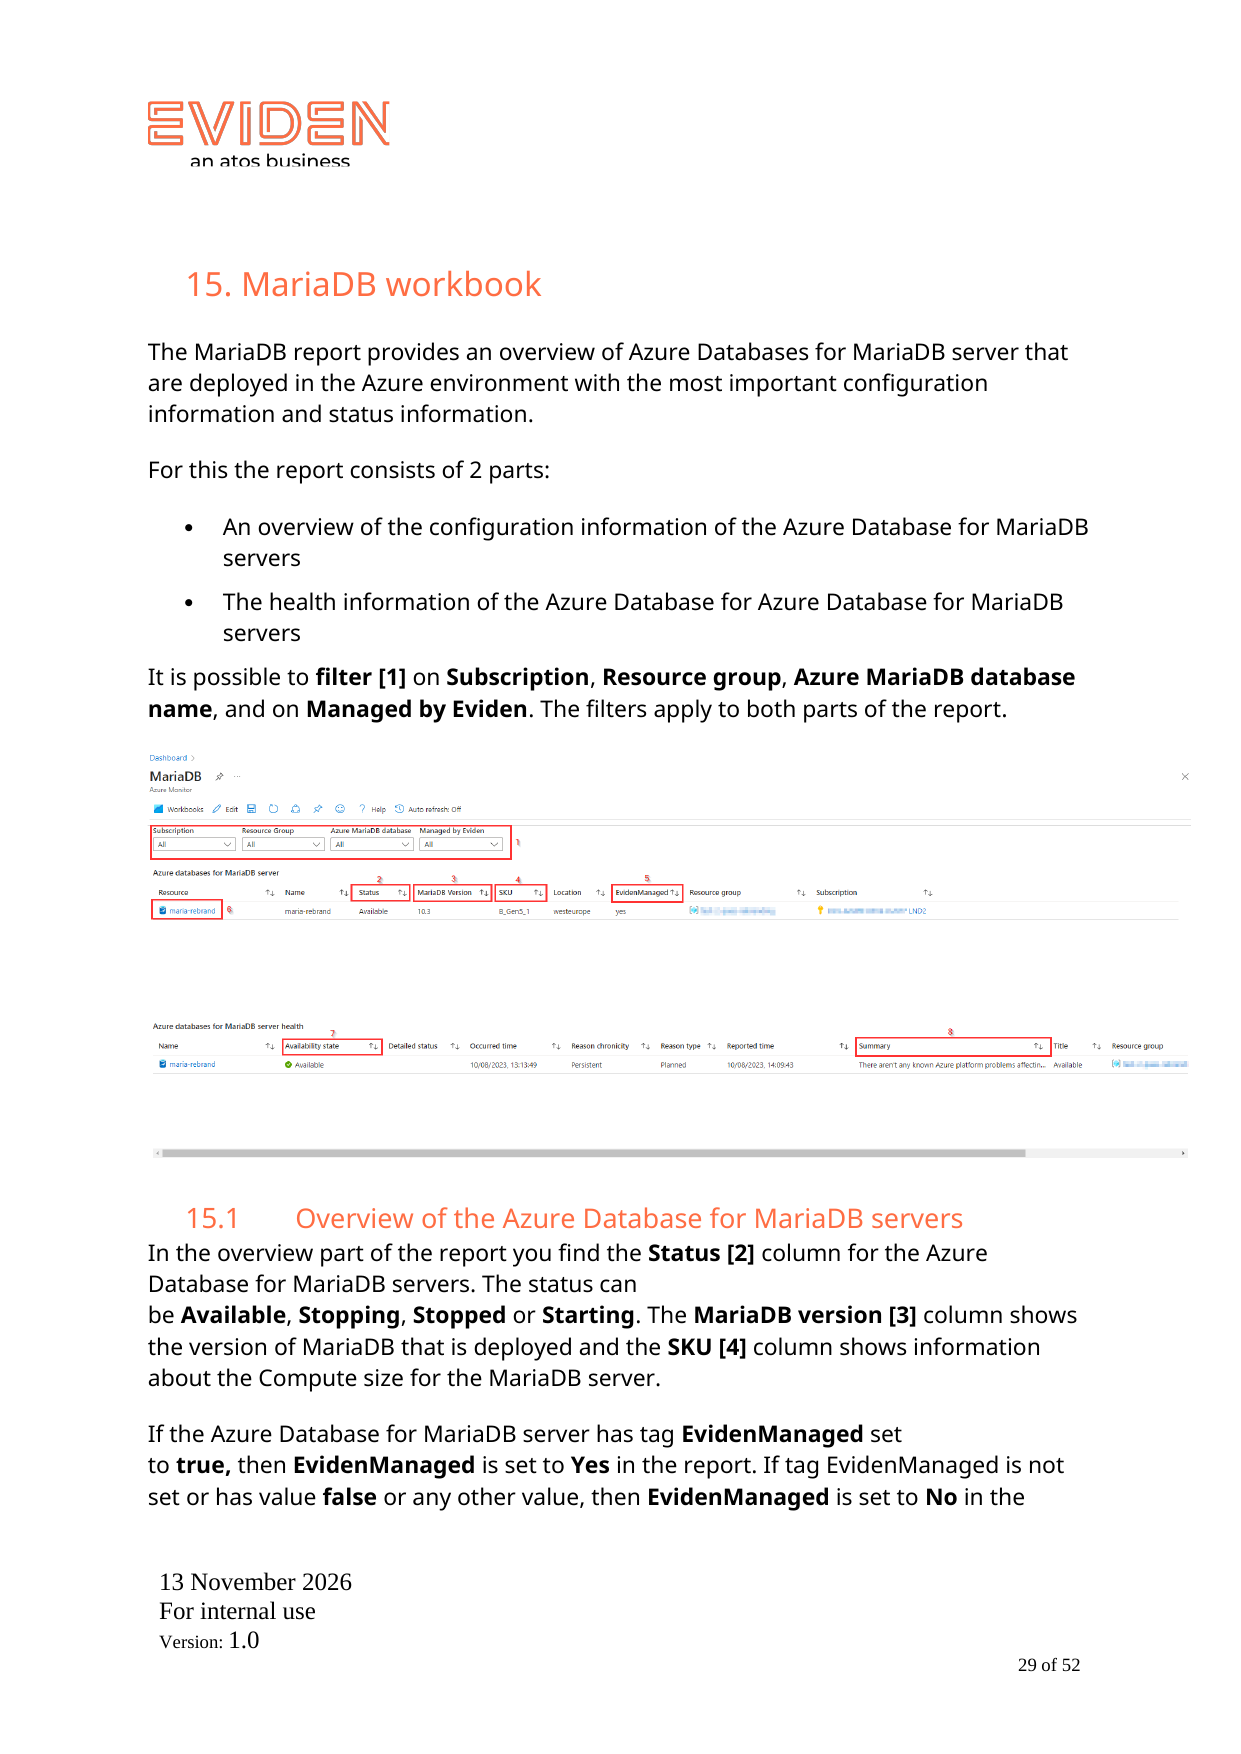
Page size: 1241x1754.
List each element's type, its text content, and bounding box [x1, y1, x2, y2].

list An overview of the configuration information of the Azure Database for MariaDB servers [185, 510, 1093, 573]
text In the overview part of the report you find the Status [2] column for the Azure Database for MariaDB servers. The status can be Available, Stopping, Stopped or Starting. The MariaDB version [3] column shows the version of MariaDB that is deployed and the SKU [4] column shows information about the Compute size for the MariaDB server. [148, 1237, 1093, 1393]
text For this the report consists of 2 parts: [148, 454, 1093, 485]
picture [147, 101, 390, 167]
text It is possible to filter [1] on Subscription, Resource group, Azure MariaDB database name, and on Managed by Eviden. The filters apply to both parts of the report. [148, 660, 1093, 724]
text The MariaDB report provides an overview of Azure Databases for MariaDB server that are deployed in the Azure environment with the most important configuration information and status information. [148, 335, 1093, 429]
picture [147, 749, 1191, 1166]
subtitle MariaDB workbook [185, 261, 1093, 307]
subtitle Overview of the Azure Database for MariaDB servers [185, 1198, 1093, 1237]
list The health information of the Azure Database for Azure Database for MariaDB servers [185, 585, 1093, 648]
